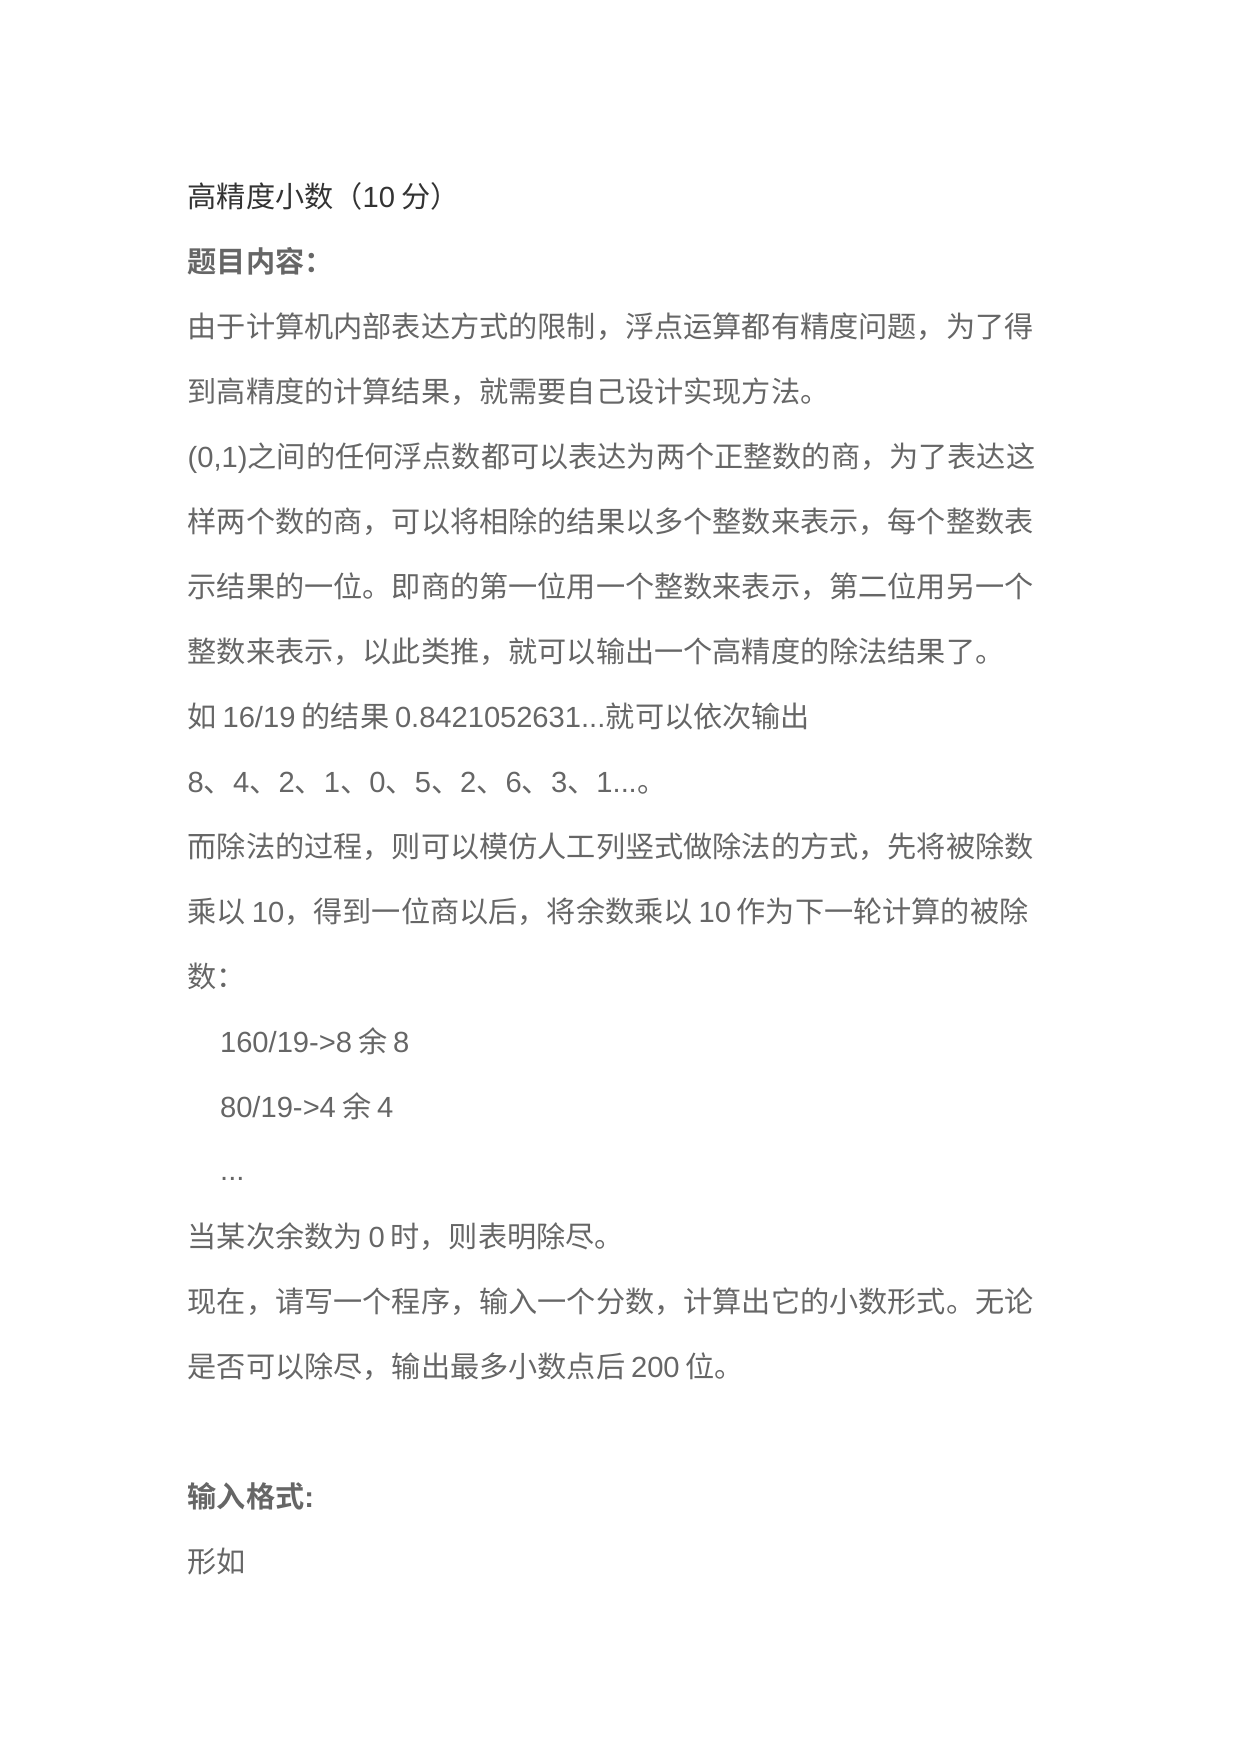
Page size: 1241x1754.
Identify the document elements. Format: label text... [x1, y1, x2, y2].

text 题目内容： [187, 227, 1053, 292]
text 输入格式: [187, 1462, 1053, 1527]
text (0,1)之间的任何浮点数都可以表达为两个正整数的商，为了表达这样两个数的商，可以将相除的结果以多个整数来表示，每个整数表示结果的一位。即商的第一位用一个整数来表示，第二位用另一个整数来表示，以此类推，就可以输出一个高精度的除法结果了。 [187, 422, 1053, 682]
text 由于计算机内部表达方式的限制，浮点运算都有精度问题，为了得到高精度的计算结果，就需要自己设计实现方法。 [187, 292, 1053, 422]
text 现在，请写一个程序，输入一个分数，计算出它的小数形式。无论是否可以除尽，输出最多小数点后200位。 [187, 1267, 1053, 1397]
text 而除法的过程，则可以模仿人工列竖式做除法的方式，先将被除数乘以10，得到一位商以后，将余数乘以10作为下一轮计算的被除数： [187, 812, 1053, 1007]
text 高精度小数（10分） [187, 162, 1053, 227]
text ... [187, 1137, 1053, 1202]
text 当某次余数为0时，则表明除尽。 [187, 1202, 1053, 1267]
text 80/19->4余4 [187, 1072, 1053, 1137]
text 形如 [187, 1527, 1053, 1592]
text 160/19->8余8 [187, 1007, 1053, 1072]
text 如16/19的结果0.8421052631...就可以依次输出8、4、2、1、0、5、2、6、3、1...。 [187, 682, 1053, 812]
